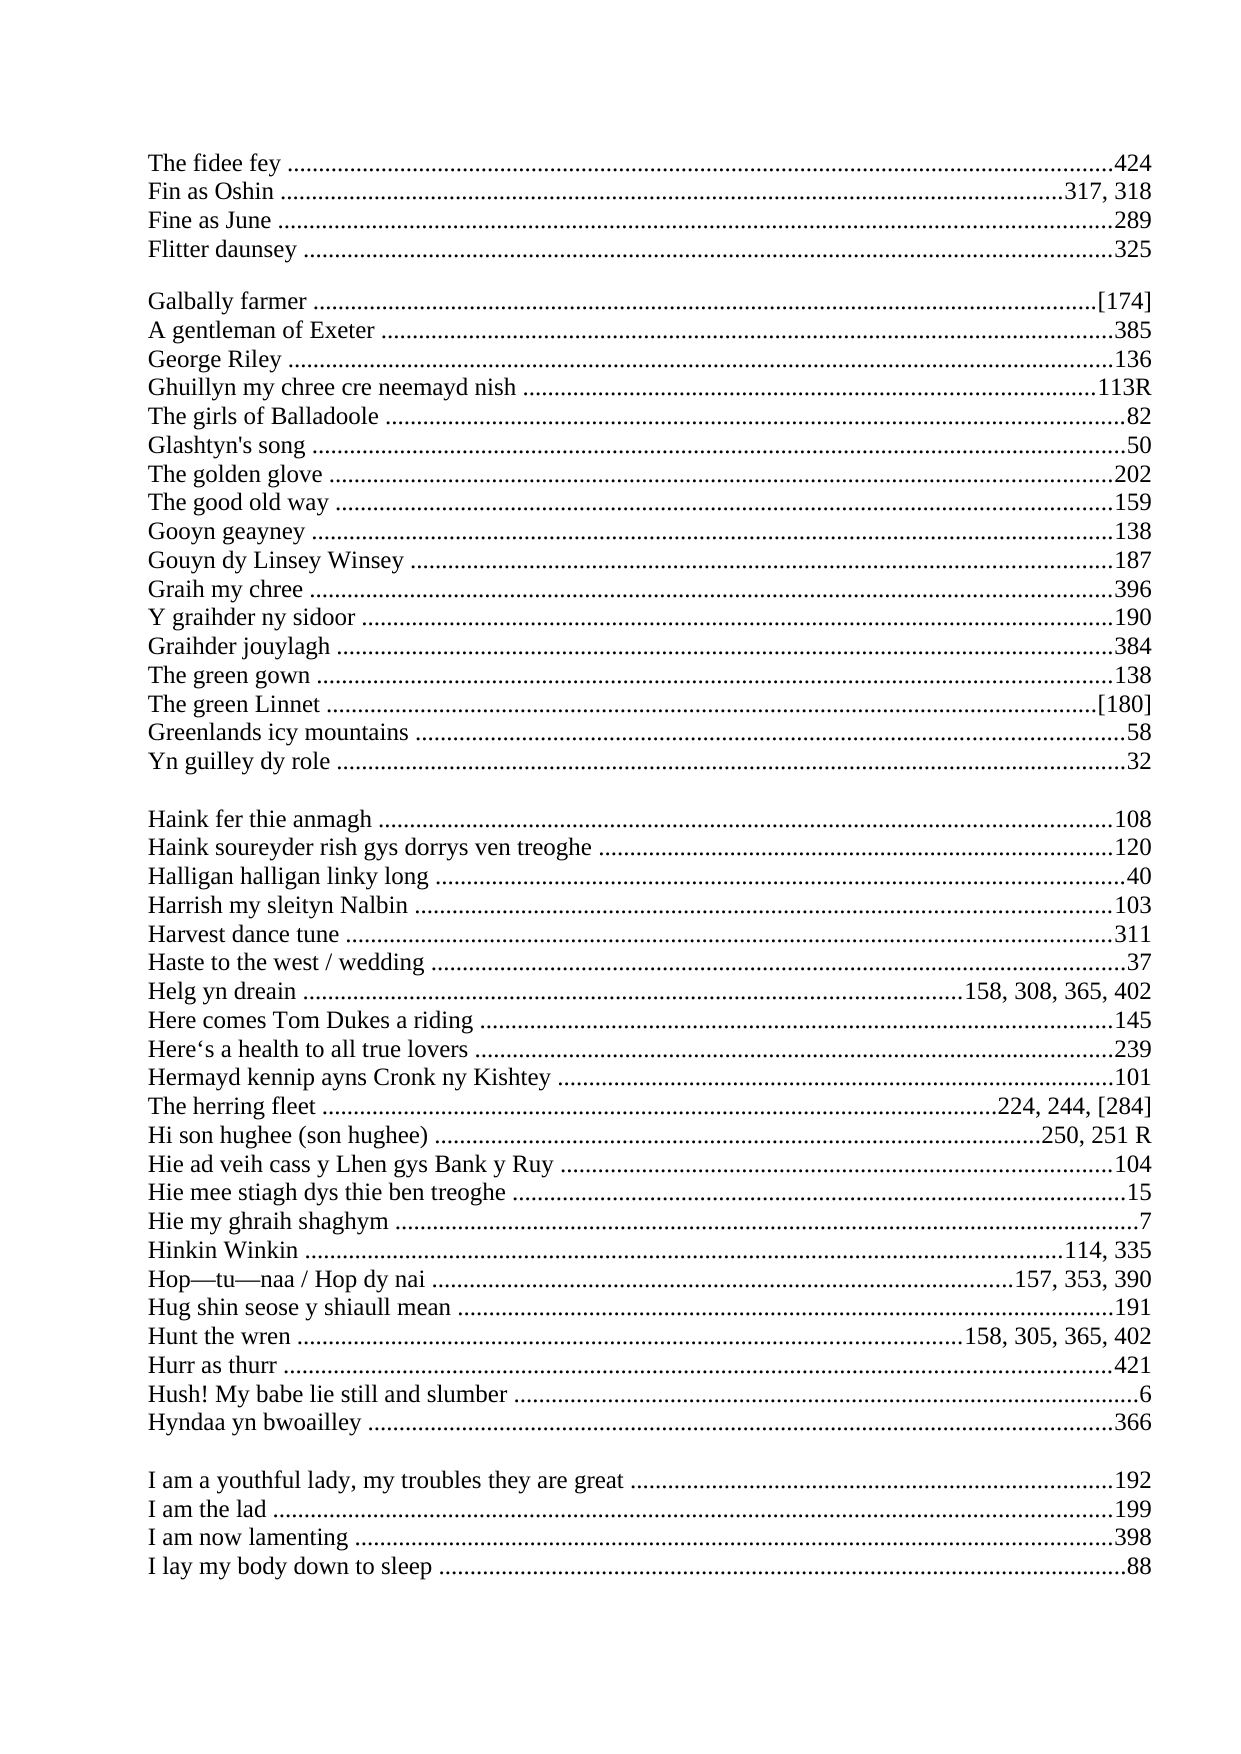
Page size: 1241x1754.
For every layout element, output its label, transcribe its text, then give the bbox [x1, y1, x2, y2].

text Galbally farmer [174] [148, 286, 1093, 315]
text The golden glove 202 [148, 459, 1093, 487]
text Hie ad veih cass y Lhen gys Bank y Ruy 104 [148, 1149, 1093, 1177]
text The good old way 159 [148, 487, 1093, 516]
text Yn guilley dy role 32 [148, 746, 1093, 775]
text Hush! My babe lie still and slumber 6 [148, 1379, 1093, 1407]
text I am now lamenting 398 [148, 1522, 1093, 1551]
text Ghuillyn my chree cre neemayd nish 113R [148, 372, 1093, 401]
text Halligan halligan linky long 40 [148, 861, 1093, 890]
text The green gown 138 [148, 660, 1093, 689]
text Hinkin Winkin 114, 335 [148, 1235, 1093, 1264]
text The girls of Balladoole 82 [148, 401, 1093, 430]
text Hop—tu—naa / Hop dy nai 157, 353, 390 [148, 1264, 1093, 1292]
text Greenlands icy mountains 58 [148, 717, 1093, 746]
text I am the lad 199 [148, 1494, 1093, 1522]
text Y graihder ny sidoor 190 [148, 602, 1093, 631]
text Harrish my sleityn Nalbin 103 [148, 890, 1093, 919]
text Haste to the west / wedding 37 [148, 947, 1093, 976]
text Hurr as thurr 421 [148, 1350, 1093, 1379]
text Here‘s a health to all true lovers 239 [148, 1034, 1093, 1062]
text Haink soureyder rish gys dorrys ven treoghe 120 [148, 832, 1093, 861]
text Harvest dance tune 311 [148, 919, 1093, 947]
text George Riley 136 [148, 344, 1093, 372]
text Hi son hughee (son hughee) 250, 251 R [148, 1120, 1093, 1149]
text Haink fer thie anmagh 108 [148, 804, 1093, 832]
text The green Linnet [180] [148, 689, 1093, 717]
text I lay my body down to sleep 88 [148, 1551, 1093, 1580]
text Fine as June 289 [148, 205, 1093, 234]
text Gooyn geayney 138 [148, 516, 1093, 545]
text Fin as Oshin 317, 318 [148, 176, 1093, 205]
text Graih my chree 396 [148, 574, 1093, 602]
text Hie my ghraih shaghym 7 [148, 1206, 1093, 1235]
text Hermayd kennip ayns Cronk ny Kishtey 101 [148, 1062, 1093, 1091]
text Hug shin seose y shiaull mean 191 [148, 1292, 1093, 1321]
text A gentleman of Exeter 385 [148, 315, 1093, 344]
text Here comes Tom Dukes a riding 145 [148, 1005, 1093, 1034]
text I am a youthful lady, my troubles they are great 192 [148, 1465, 1093, 1494]
text Hunt the wren 158, 305, 365, 402 [148, 1321, 1093, 1350]
text Graihder jouylagh 384 [148, 631, 1093, 660]
text The herring fleet 224, 244, [284] [148, 1091, 1093, 1120]
text The fidee fey 424 [148, 148, 1093, 176]
text Gouyn dy Linsey Winsey 187 [148, 545, 1093, 574]
text Glashtyn's song 50 [148, 430, 1093, 459]
text Flitter daunsey 325 [148, 234, 1093, 263]
text Helg yn dreain 158, 308, 365, 402 [148, 976, 1093, 1005]
text Hyndaa yn bwoailley 366 [148, 1407, 1093, 1436]
text Hie mee stiagh dys thie ben treoghe 15 [148, 1177, 1093, 1206]
